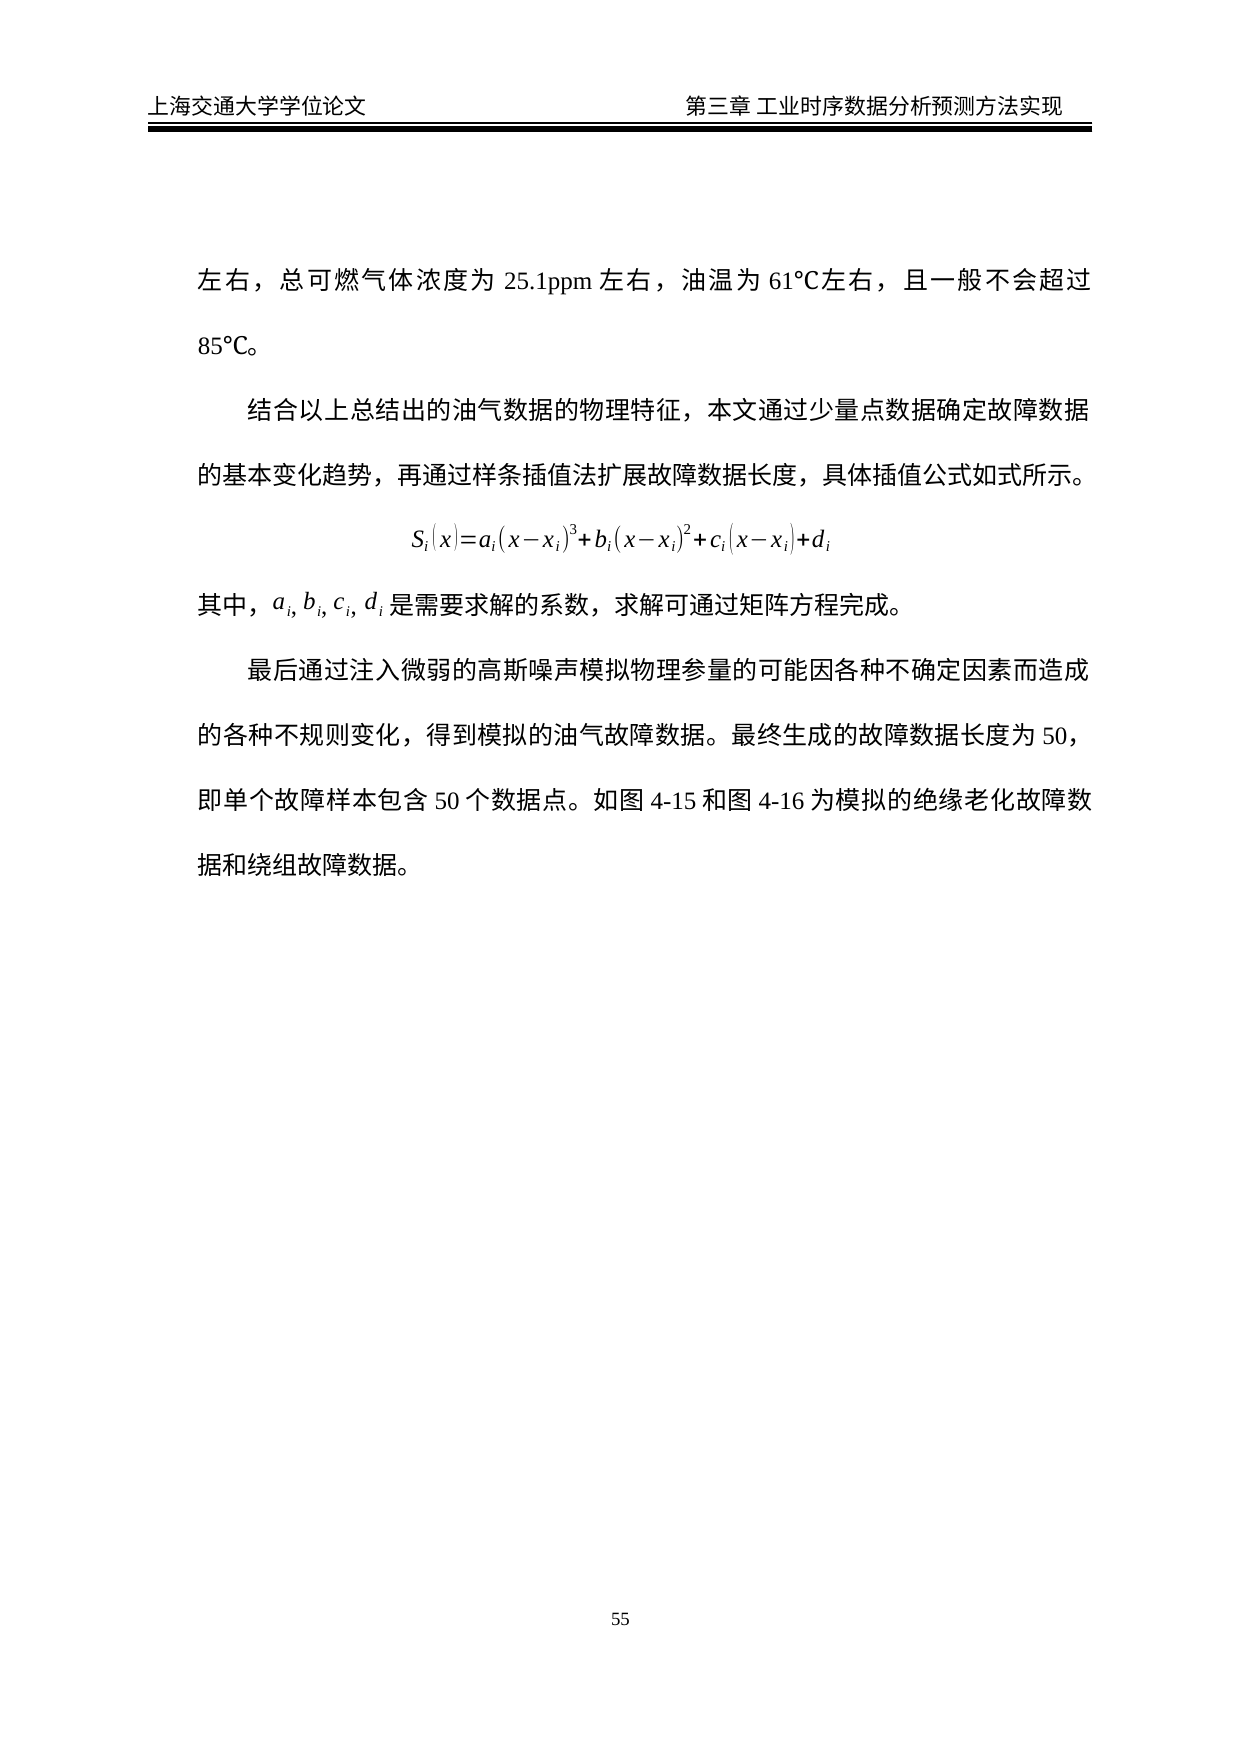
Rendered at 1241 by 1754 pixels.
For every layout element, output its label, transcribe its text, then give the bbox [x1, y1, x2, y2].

text 最后通过注入微弱的高斯噪声模拟物理参量的可能因各种不确定因素而造成的各种不规则变化，得到模拟的油气故障数据。最终生成的故障数据长度为50，即单个故障样本包含50个数据点。如图4-15和图4-16为模拟的绝缘老化故障数据和绕组故障数据。 [198, 636, 1092, 896]
text 结合以上总结出的油气数据的物理特征，本文通过少量点数据确定故障数据的基本变化趋势，再通过样条插值法扩展故障数据长度，具体插值公式如式所示。 [198, 376, 1092, 506]
text 其中，, , , 是需要求解的系数，求解可通过矩阵方程完成。 [148, 571, 1092, 636]
